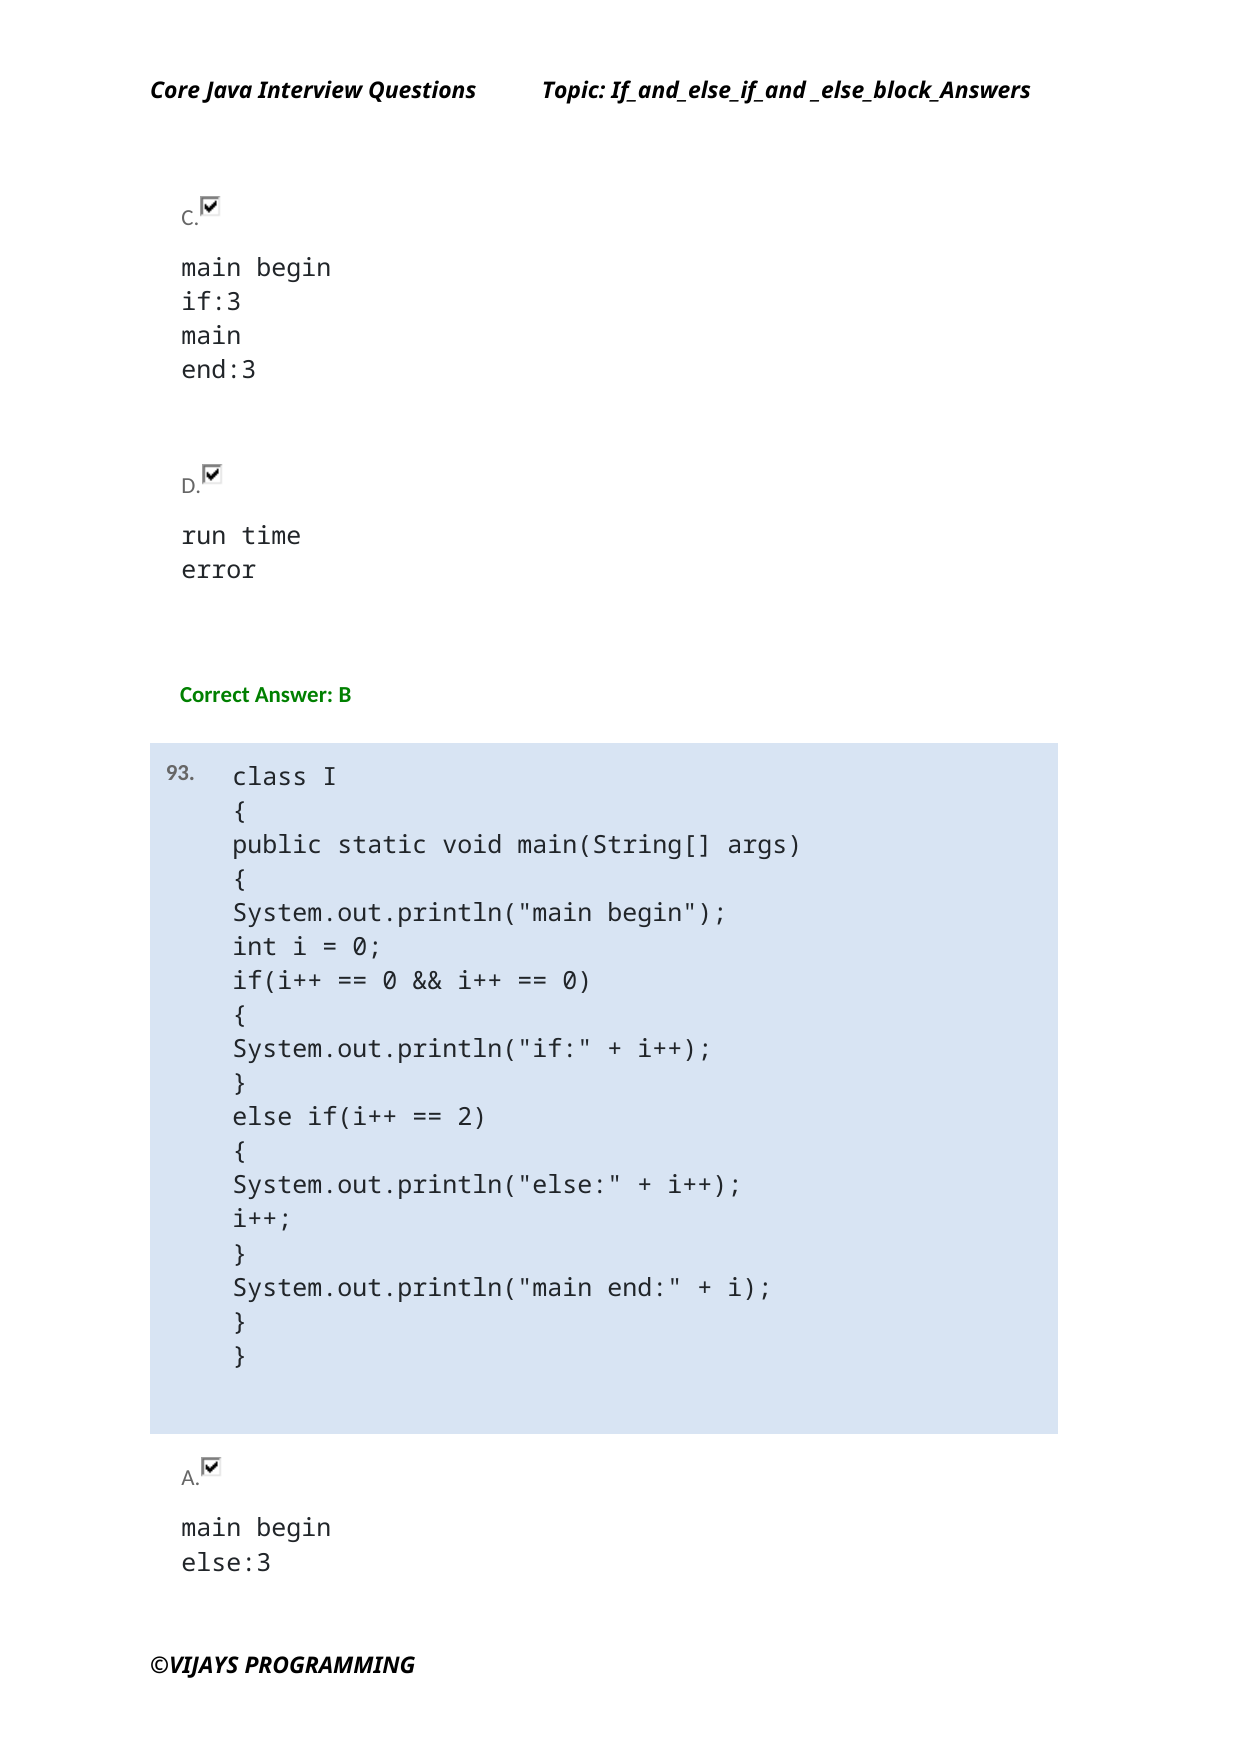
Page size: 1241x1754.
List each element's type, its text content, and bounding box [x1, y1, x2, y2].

table_header 93. [150, 743, 216, 1434]
table_cell [150, 150, 1090, 672]
table_cell Correct Answer: B [150, 673, 1090, 743]
table_cell [150, 1434, 1090, 1594]
table_header class I { public static void main(String[] args) { System.out.println("main begin"); int i = 0; if(i++ == 0 && i++ == 0) { System.out.println("if:" + i++); } else if(i++ == 2) { System.out.println("else:" + i++); i++; } System.out.println("main end:" + i); } } [216, 743, 1058, 1434]
